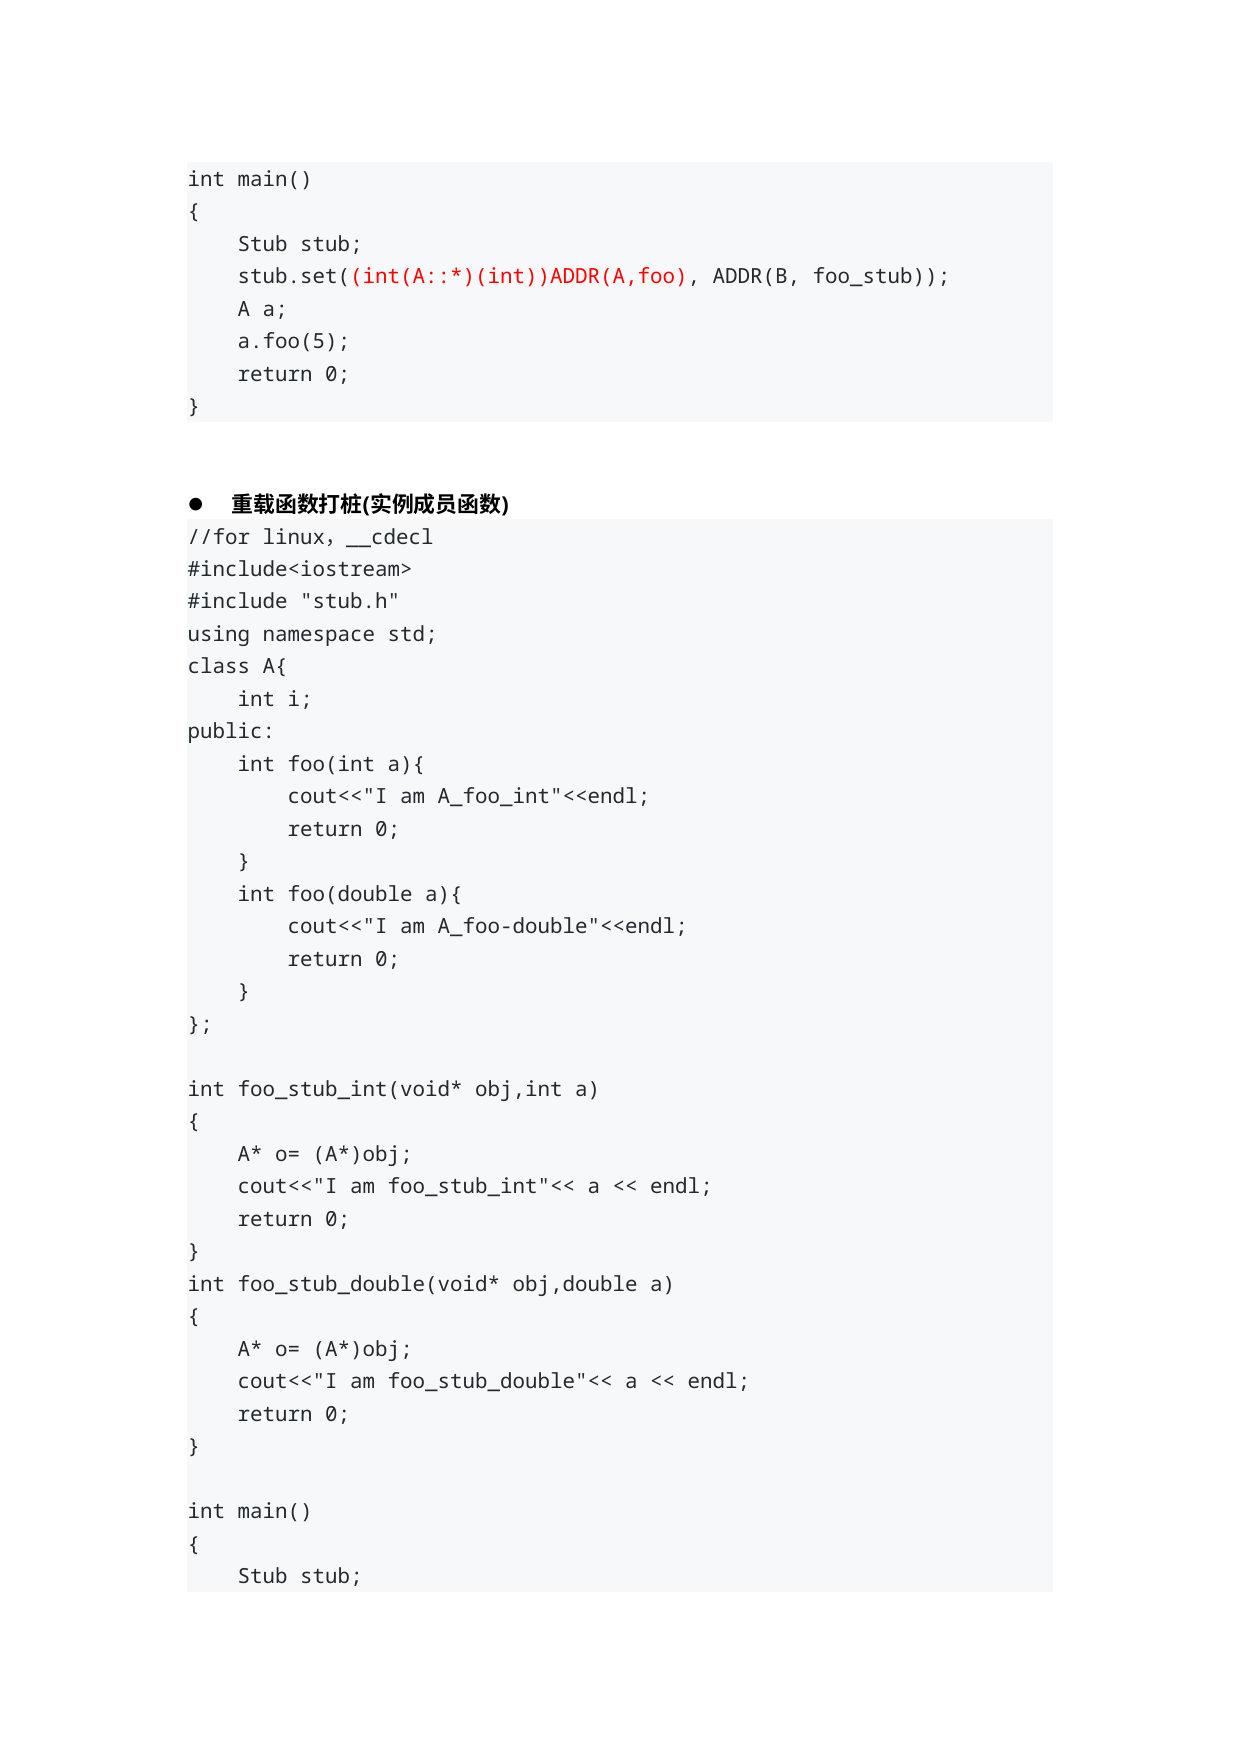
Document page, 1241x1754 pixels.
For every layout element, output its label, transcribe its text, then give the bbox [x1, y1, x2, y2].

text { [187, 1527, 1053, 1559]
text A* o= (A*)obj; [187, 1332, 1053, 1364]
text { [187, 1299, 1053, 1332]
list 重载函数打桩(实例成员函数) [187, 487, 1053, 519]
text cout<<"I am foo_stub_int"<< a << endl; [187, 1169, 1053, 1202]
text }; [187, 1007, 1053, 1039]
text Stub stub; [187, 1559, 1053, 1592]
text int main() [187, 162, 1053, 194]
text using namespace std; [187, 617, 1053, 649]
text A* o= (A*)obj; [187, 1137, 1053, 1169]
text Stub stub; [187, 227, 1053, 259]
text #include<iostream> [187, 552, 1053, 584]
text stub.set((int(A::*)(int))ADDR(A,foo), ADDR(B, foo_stub)); [187, 259, 1053, 292]
text int foo(int a){ [187, 747, 1053, 779]
text return 0; [187, 812, 1053, 844]
text } [187, 1234, 1053, 1267]
text public: [187, 714, 1053, 747]
text { [187, 194, 1053, 227]
text cout<<"I am A_foo-double"<<endl; [187, 909, 1053, 942]
text return 0; [187, 1397, 1053, 1429]
text #include "stub.h" [187, 584, 1053, 617]
text return 0; [187, 942, 1053, 974]
text int foo(double a){ [187, 877, 1053, 909]
text } [187, 389, 1053, 422]
text int foo_stub_double(void* obj,double a) [187, 1267, 1053, 1299]
text a.foo(5); [187, 324, 1053, 357]
text { [187, 1104, 1053, 1137]
text cout<<"I am A_foo_int"<<endl; [187, 779, 1053, 812]
text } [187, 844, 1053, 877]
text int foo_stub_int(void* obj,int a) [187, 1072, 1053, 1104]
text int main() [187, 1494, 1053, 1527]
text A a; [187, 292, 1053, 324]
text cout<<"I am foo_stub_double"<< a << endl; [187, 1364, 1053, 1397]
text //for linux，__cdecl [187, 519, 1053, 552]
text class A{ [187, 649, 1053, 682]
text int i; [187, 682, 1053, 714]
text return 0; [187, 357, 1053, 389]
text } [187, 974, 1053, 1007]
text return 0; [187, 1202, 1053, 1234]
text } [187, 1429, 1053, 1462]
